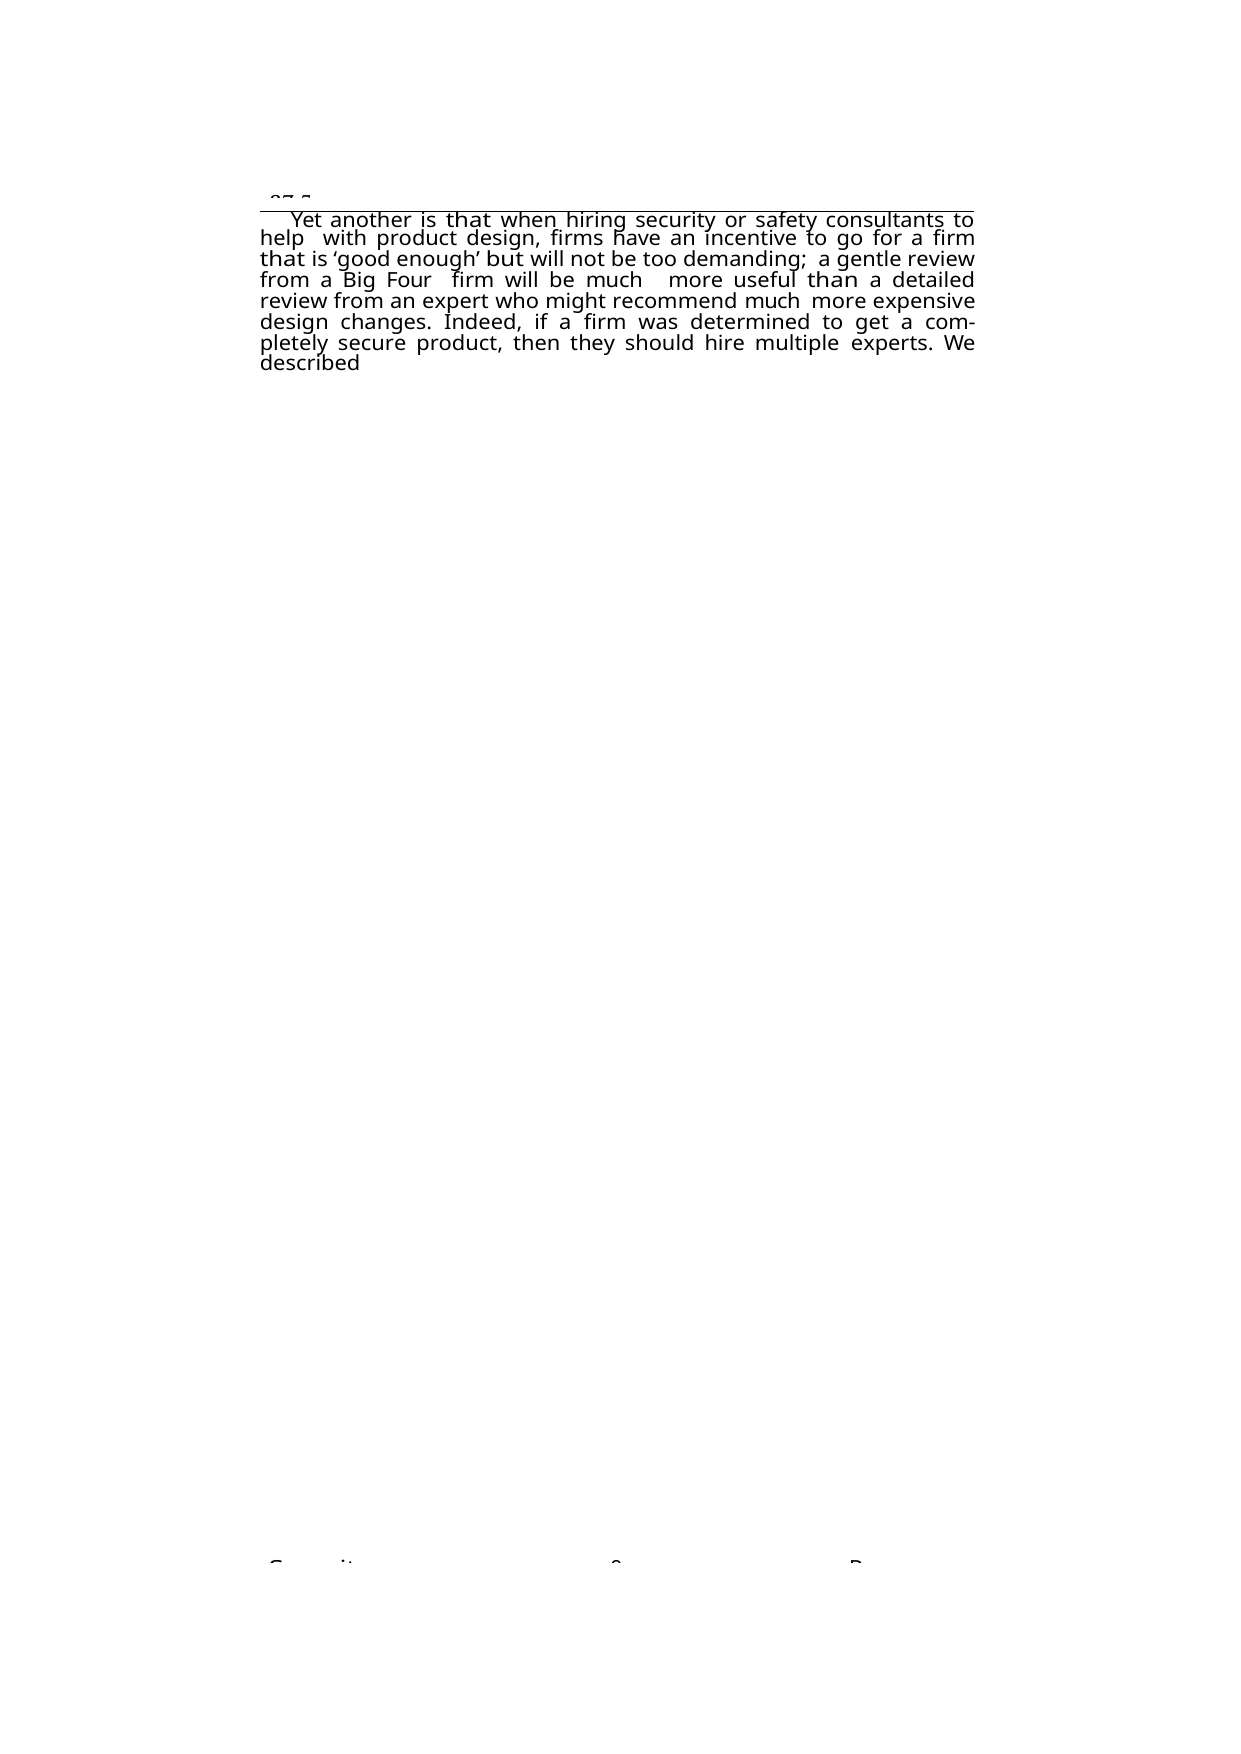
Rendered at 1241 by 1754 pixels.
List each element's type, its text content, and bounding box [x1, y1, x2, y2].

text Yet another is that when hiring security or safety consultants to help with product design, ﬁrms have an incentive to go for a ﬁrm that is ‘good enough’ but will not be too demanding; a gentle review from a Big Four ﬁrm will be much more useful than a detailed review from an expert who might recommend much more expensive design changes. Indeed, if a ﬁrm was determined to get a com- pletely secure product, then they should hire multiple experts. We described [259, 210, 975, 377]
